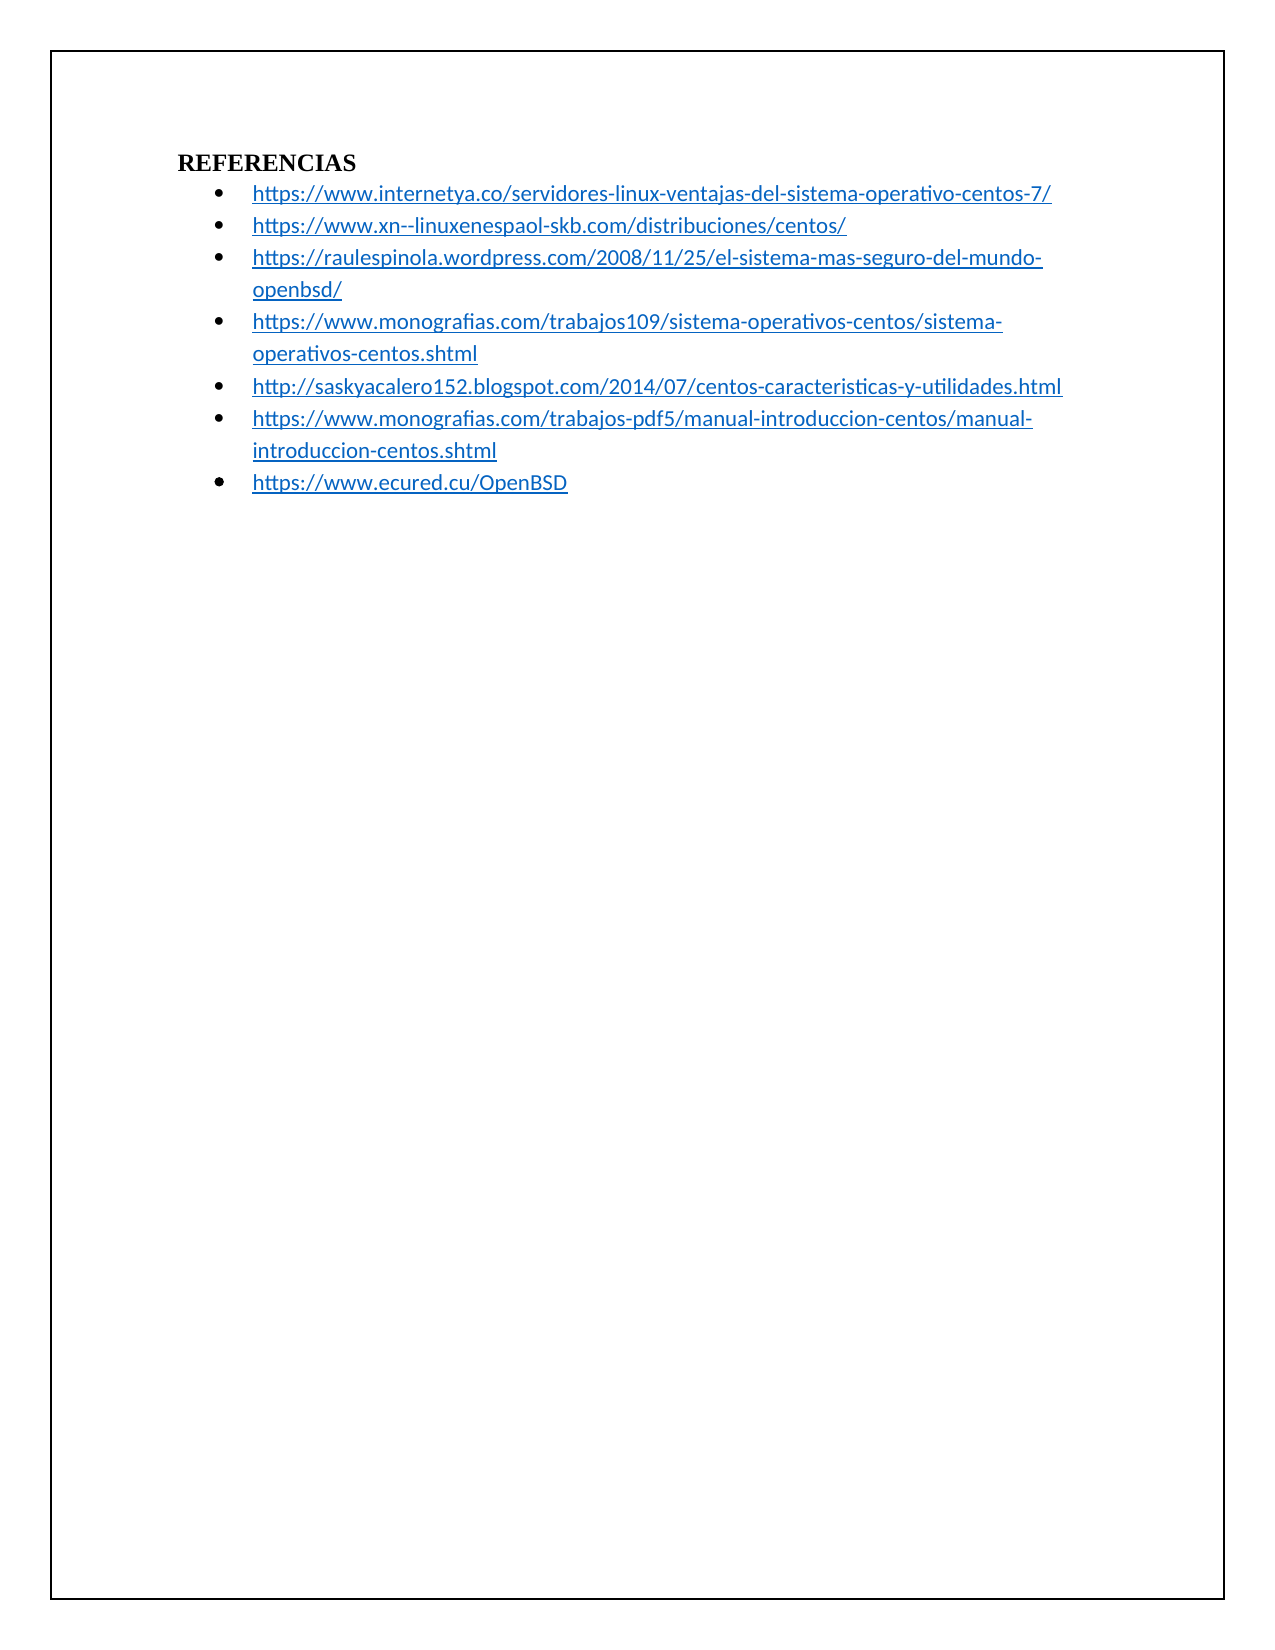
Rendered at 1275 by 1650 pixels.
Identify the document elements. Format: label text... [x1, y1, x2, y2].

subtitle REFERENCIAS [177, 148, 1098, 176]
list http://saskyacalero152.blogspot.com/2014/07/centos-caracteristicas-y-utilidades.html [215, 372, 1098, 400]
list https://www.xn--linuxenespaol-skb.com/distribuciones/centos/ [215, 211, 1098, 239]
list https://raulespinola.wordpress.com/2008/11/25/el-sistema-mas-seguro-del-mundo-openbsd/ [215, 243, 1098, 303]
list https://www.monografias.com/trabajos109/sistema-operativos-centos/sistema-operativos-centos.shtml [215, 307, 1098, 368]
list https://www.monografias.com/trabajos-pdf5/manual-introduccion-centos/manual-introduccion-centos.shtml [215, 404, 1098, 464]
list https://www.internetya.co/servidores-linux-ventajas-del-sistema-operativo-centos-7/ [215, 179, 1098, 207]
list https://www.ecured.cu/OpenBSD [215, 468, 1098, 496]
